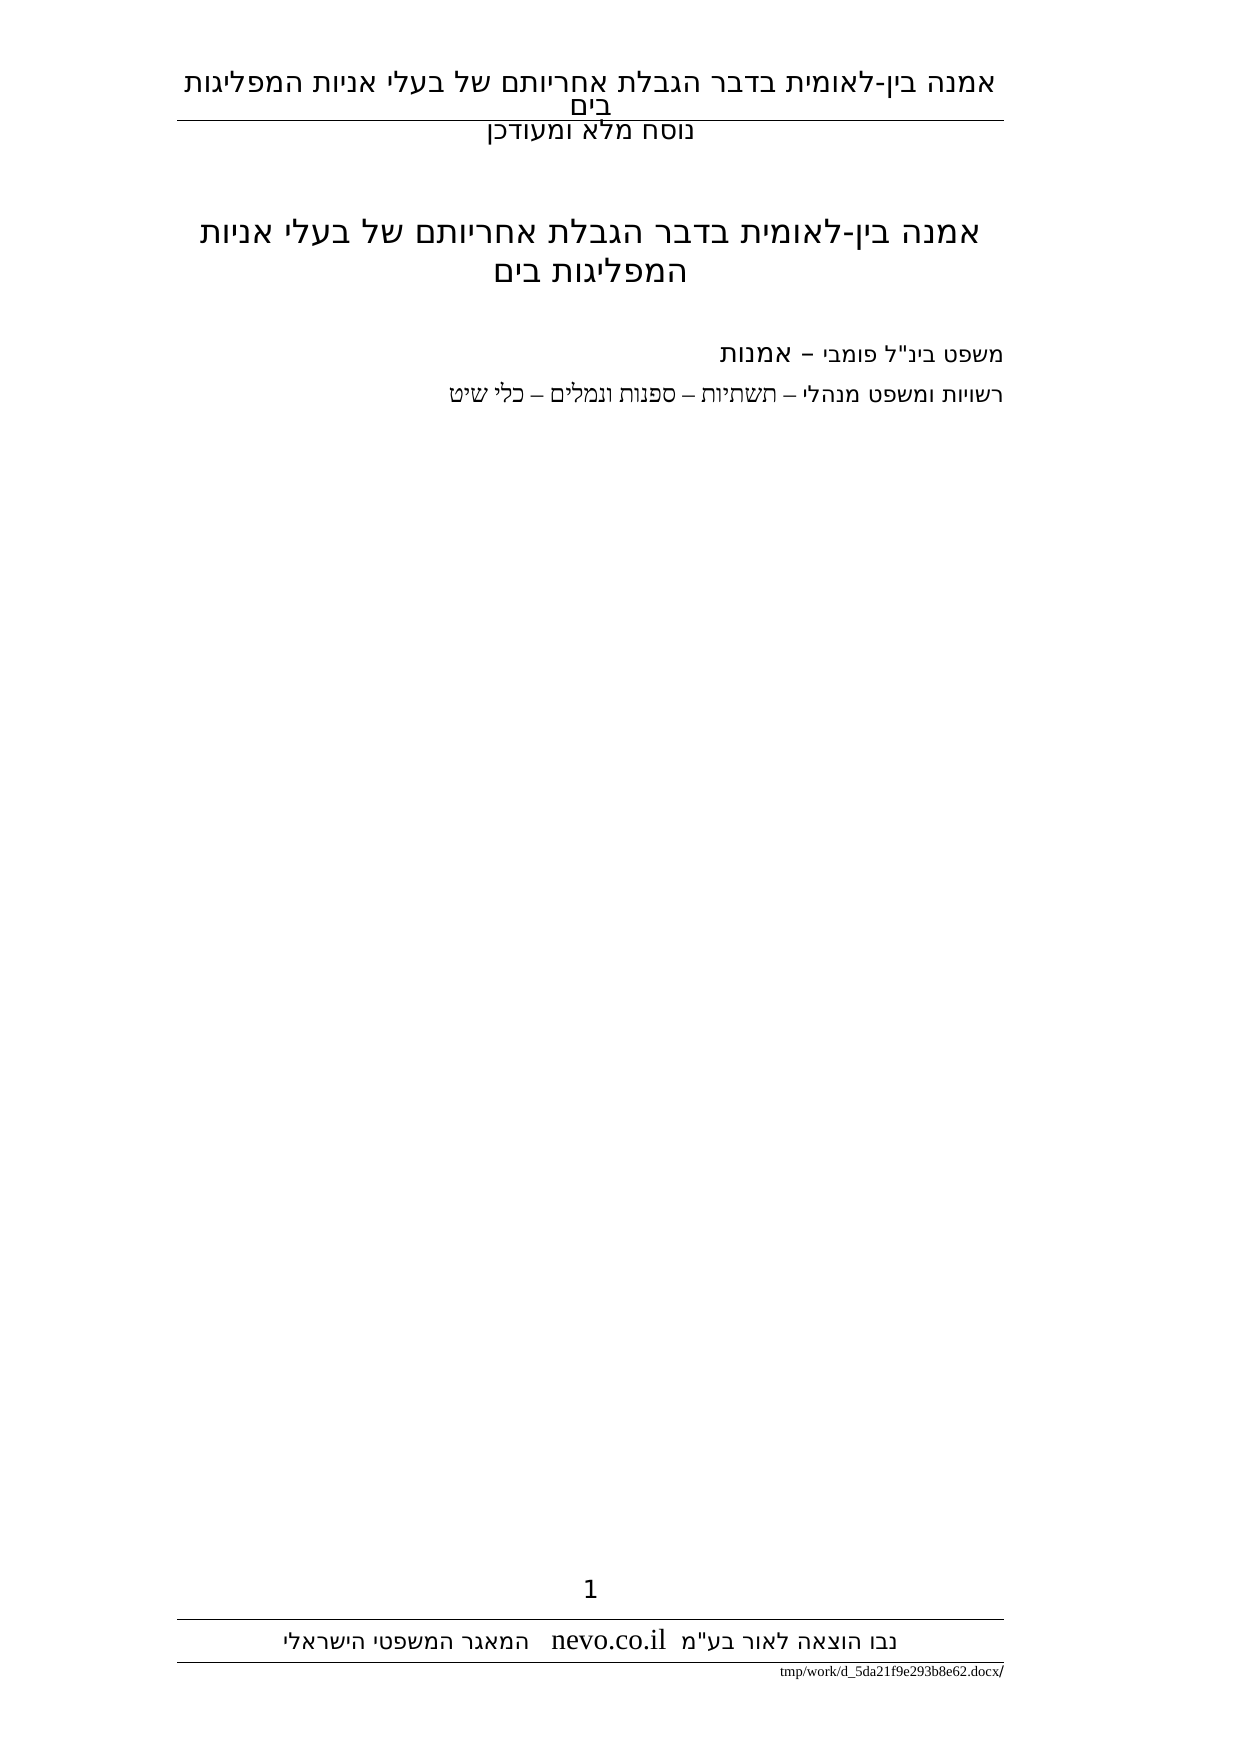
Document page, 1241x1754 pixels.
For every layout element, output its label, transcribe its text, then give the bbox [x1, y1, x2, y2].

text אמנה בין-לאומית בדבר הגבלת אחריותם של בעלי אניות המפליגות בים [177, 212, 1004, 290]
text רשויות ומשפט מנהלי – תשתיות – ספנות ונמלים – כלי שיט [59, 379, 1004, 408]
text משפט בינ"ל פומבי – אמנות [59, 338, 1004, 369]
